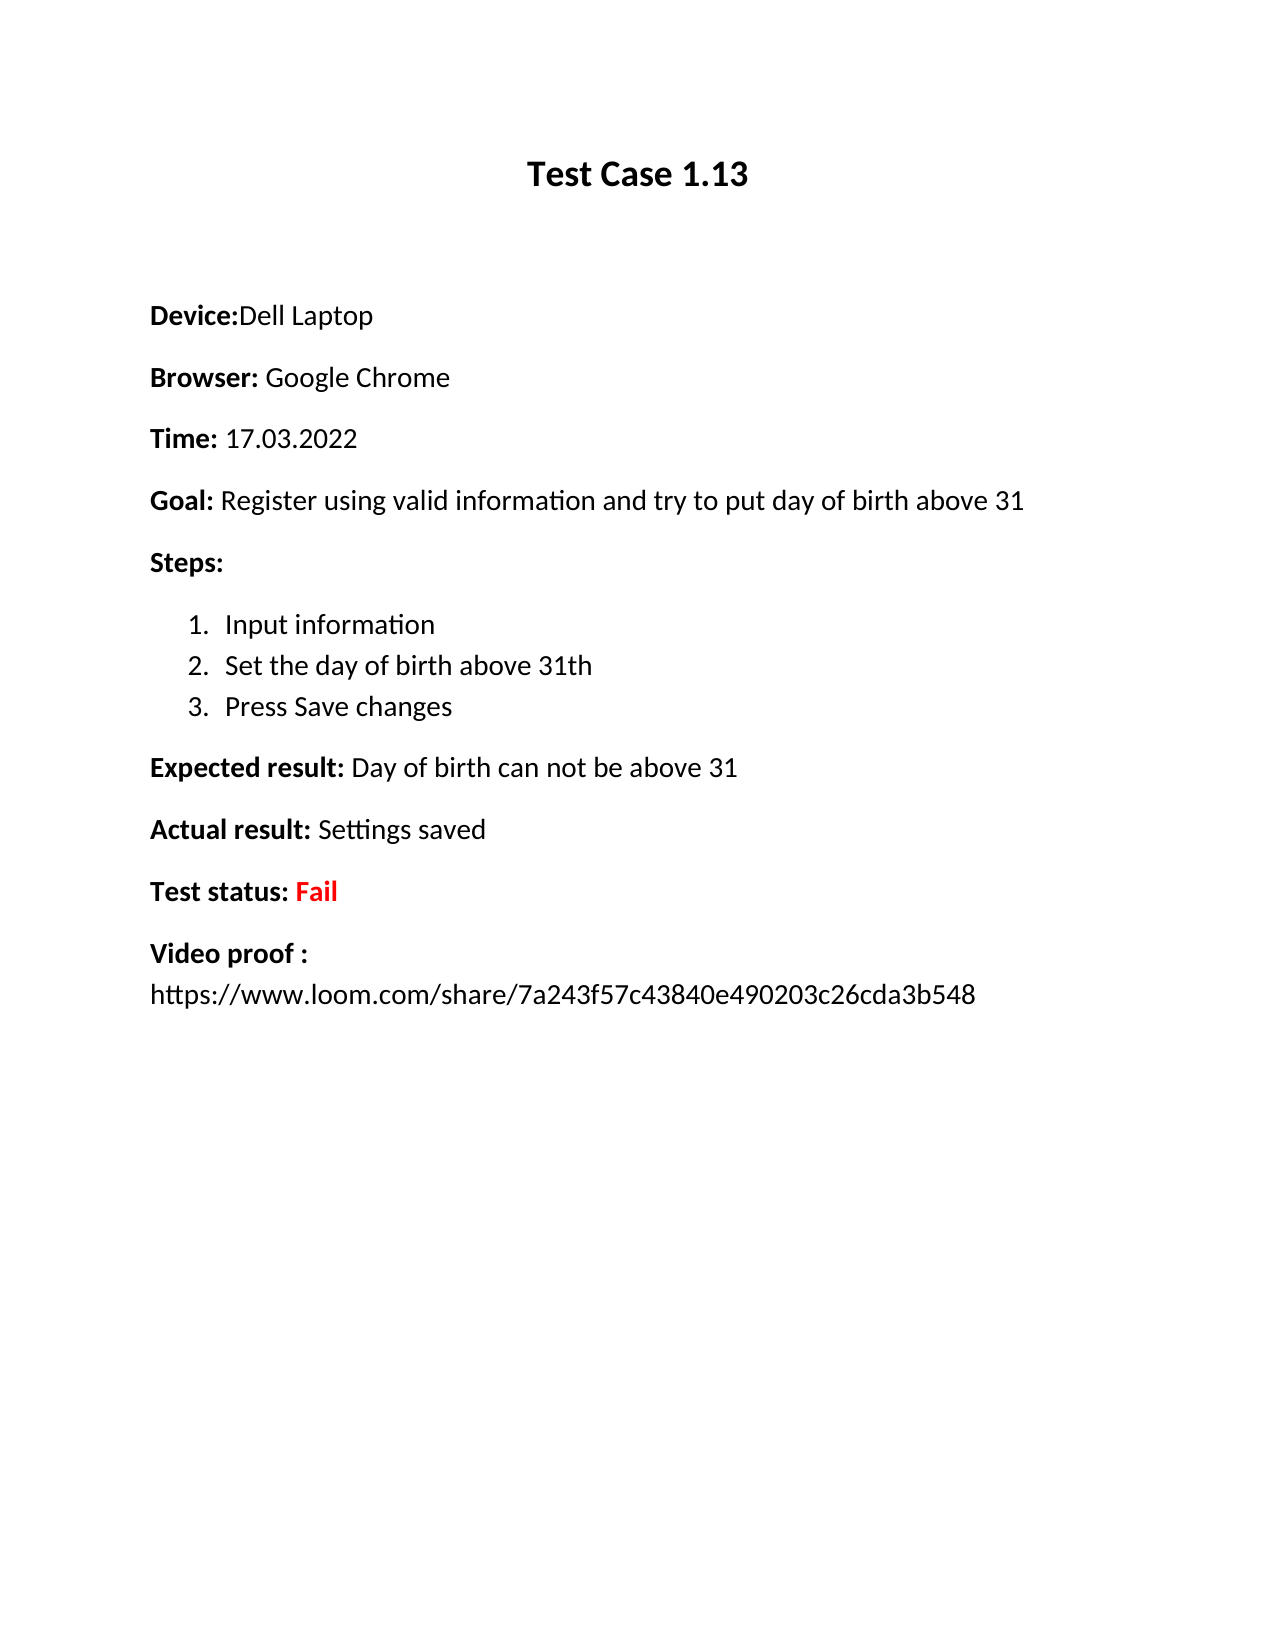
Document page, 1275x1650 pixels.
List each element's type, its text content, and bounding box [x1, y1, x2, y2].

text Time: 17.03.2022 [150, 421, 1125, 456]
text Goal: Register using valid information and try to put day of birth above 31 [150, 482, 1125, 518]
text Browser: Google Chrome [150, 359, 1125, 394]
text Device:Dell Laptop [150, 297, 1125, 333]
text Test status: Fail [150, 873, 1125, 909]
list Input information [187, 606, 1125, 642]
text Video proof : https://www.loom.com/share/7a243f57c43840e490203c26cda3b548 [150, 935, 1125, 1011]
text Steps: [150, 544, 1125, 580]
list Set the day of birth above 31th [187, 647, 1125, 682]
list Press Save changes [187, 688, 1125, 723]
text Expected result: Day of birth can not be above 31 [150, 749, 1125, 785]
text Test Case 1.13 [150, 150, 1125, 196]
text Actual result: Settings saved [150, 811, 1125, 847]
